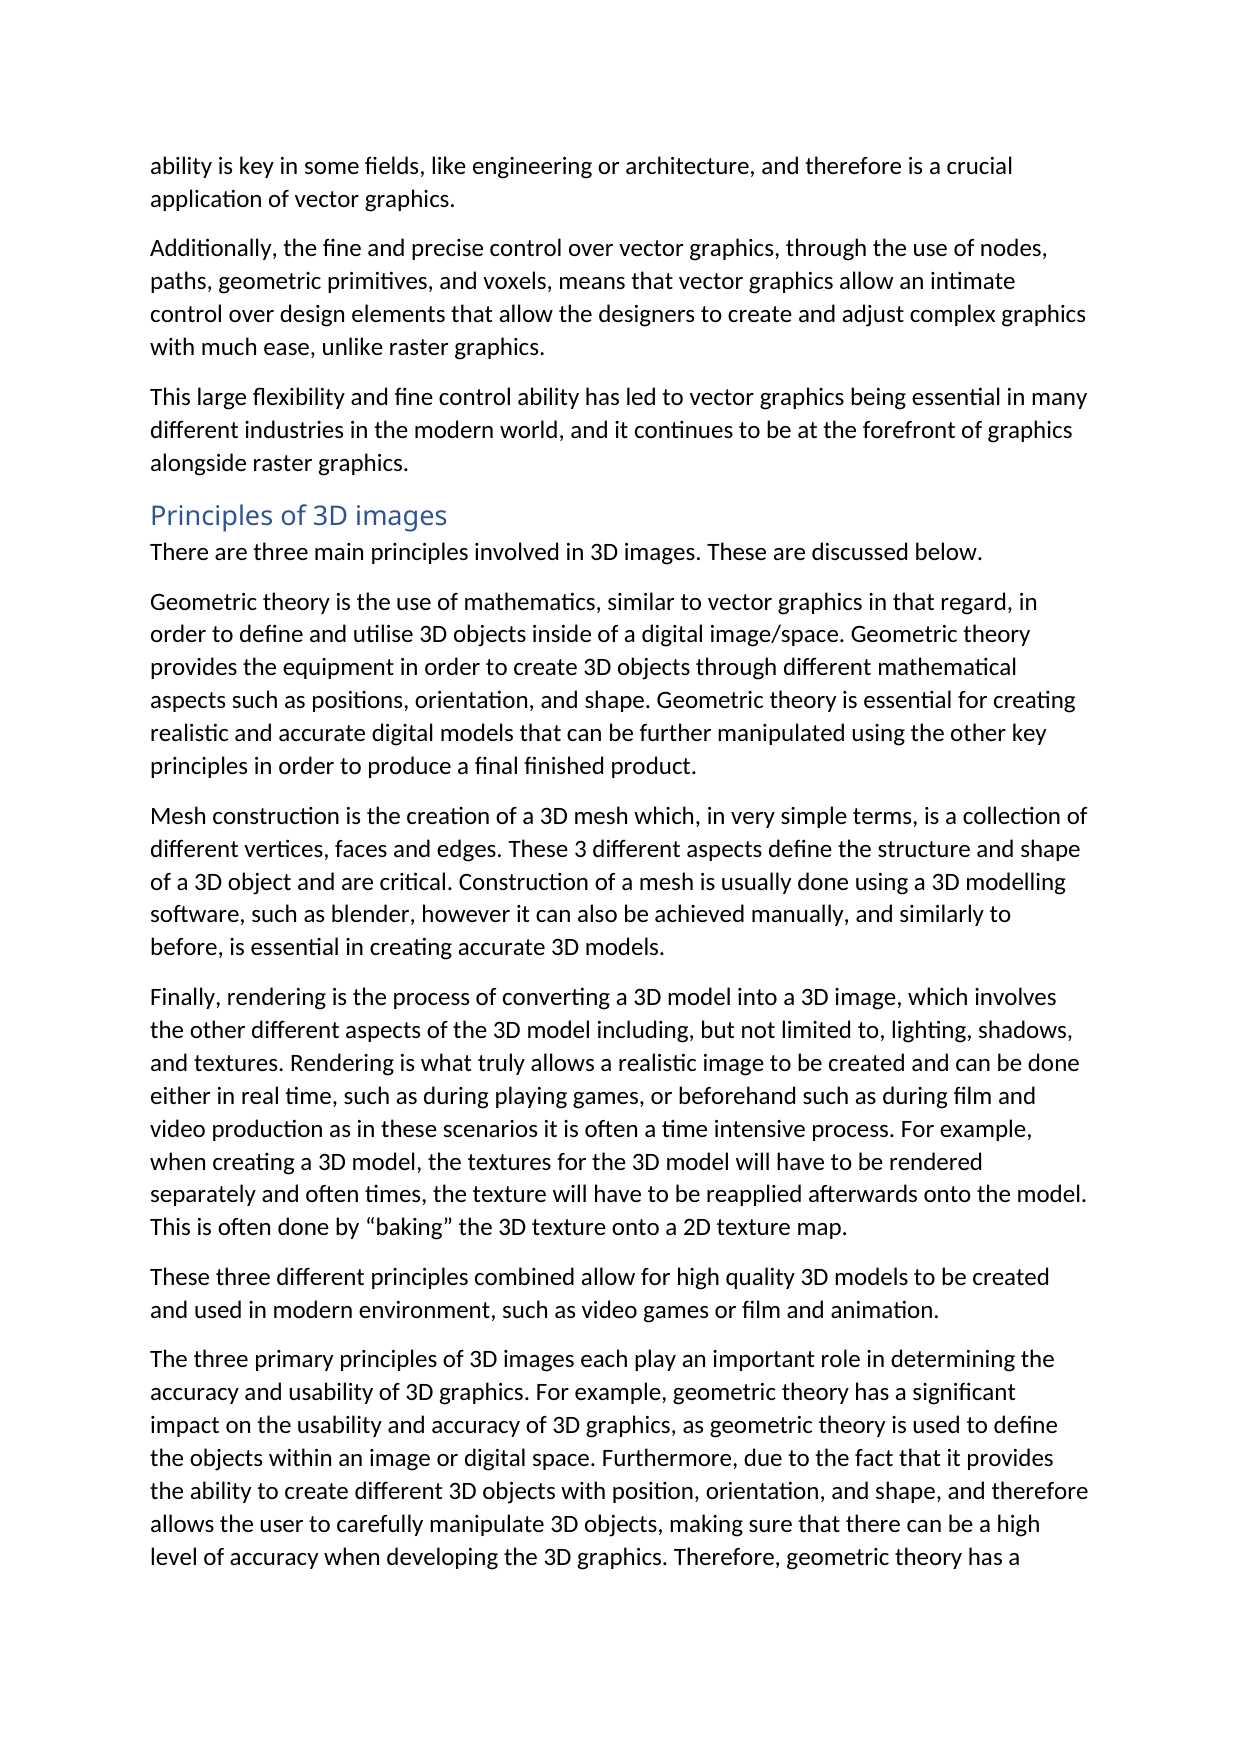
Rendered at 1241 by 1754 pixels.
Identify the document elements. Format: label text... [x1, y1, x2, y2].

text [150, 1343, 1090, 1572]
text These three different principles combined allow for high quality 3D models to be created and used in modern environment, such as video games or film and animation. [150, 1261, 1090, 1324]
text Finally, rendering is the process of converting a 3D model into a 3D image, which involves the other different aspects of the 3D model including, but not limited to, lighting, shadows, and textures. Rendering is what truly allows a realistic image to be created and can be done either in real time, such as during playing games, or beforehand such as during film and video production as in these scenarios it is often a time intensive process. For example, when creating a 3D model, the textures for the 3D model will have to be rendered separately and often times, the texture will have to be reapplied afterwards onto the model. This is often done by “baking” the 3D texture onto a 2D texture map. [150, 981, 1090, 1242]
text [150, 150, 1090, 213]
text There are three main principles involved in 3D images. These are discussed below. [150, 536, 1090, 567]
text Geometric theory is the use of mathematics, similar to vector graphics in that regard, in order to define and utilise 3D objects inside of a digital image/space. Geometric theory provides the equipment in order to create 3D objects through different mathematical aspects such as positions, orientation, and shape. Geometric theory is essential for creating realistic and accurate digital models that can be further manipulated using the other key principles in order to produce a final finished product. [150, 586, 1090, 781]
text Mesh construction is the creation of a 3D mesh which, in very simple terms, is a collection of different vertices, faces and edges. These 3 different aspects define the structure and shape of a 3D object and are critical. Construction of a mesh is usually done using a 3D modelling software, such as blender, however it can also be achieved manually, and similarly to before, is essential in creating accurate 3D models. [150, 800, 1090, 962]
text This large flexibility and fine control ability has led to vector graphics being essential in many different industries in the modern world, and it continues to be at the forefront of graphics alongside raster graphics. [150, 381, 1090, 477]
subtitle Principles of 3D images [150, 496, 1090, 533]
text Additionally, the fine and precise control over vector graphics, through the use of nodes, paths, geometric primitives, and voxels, means that vector graphics allow an intimate control over design elements that allow the designers to create and adjust complex graphics with much ease, unlike raster graphics. [150, 232, 1090, 362]
